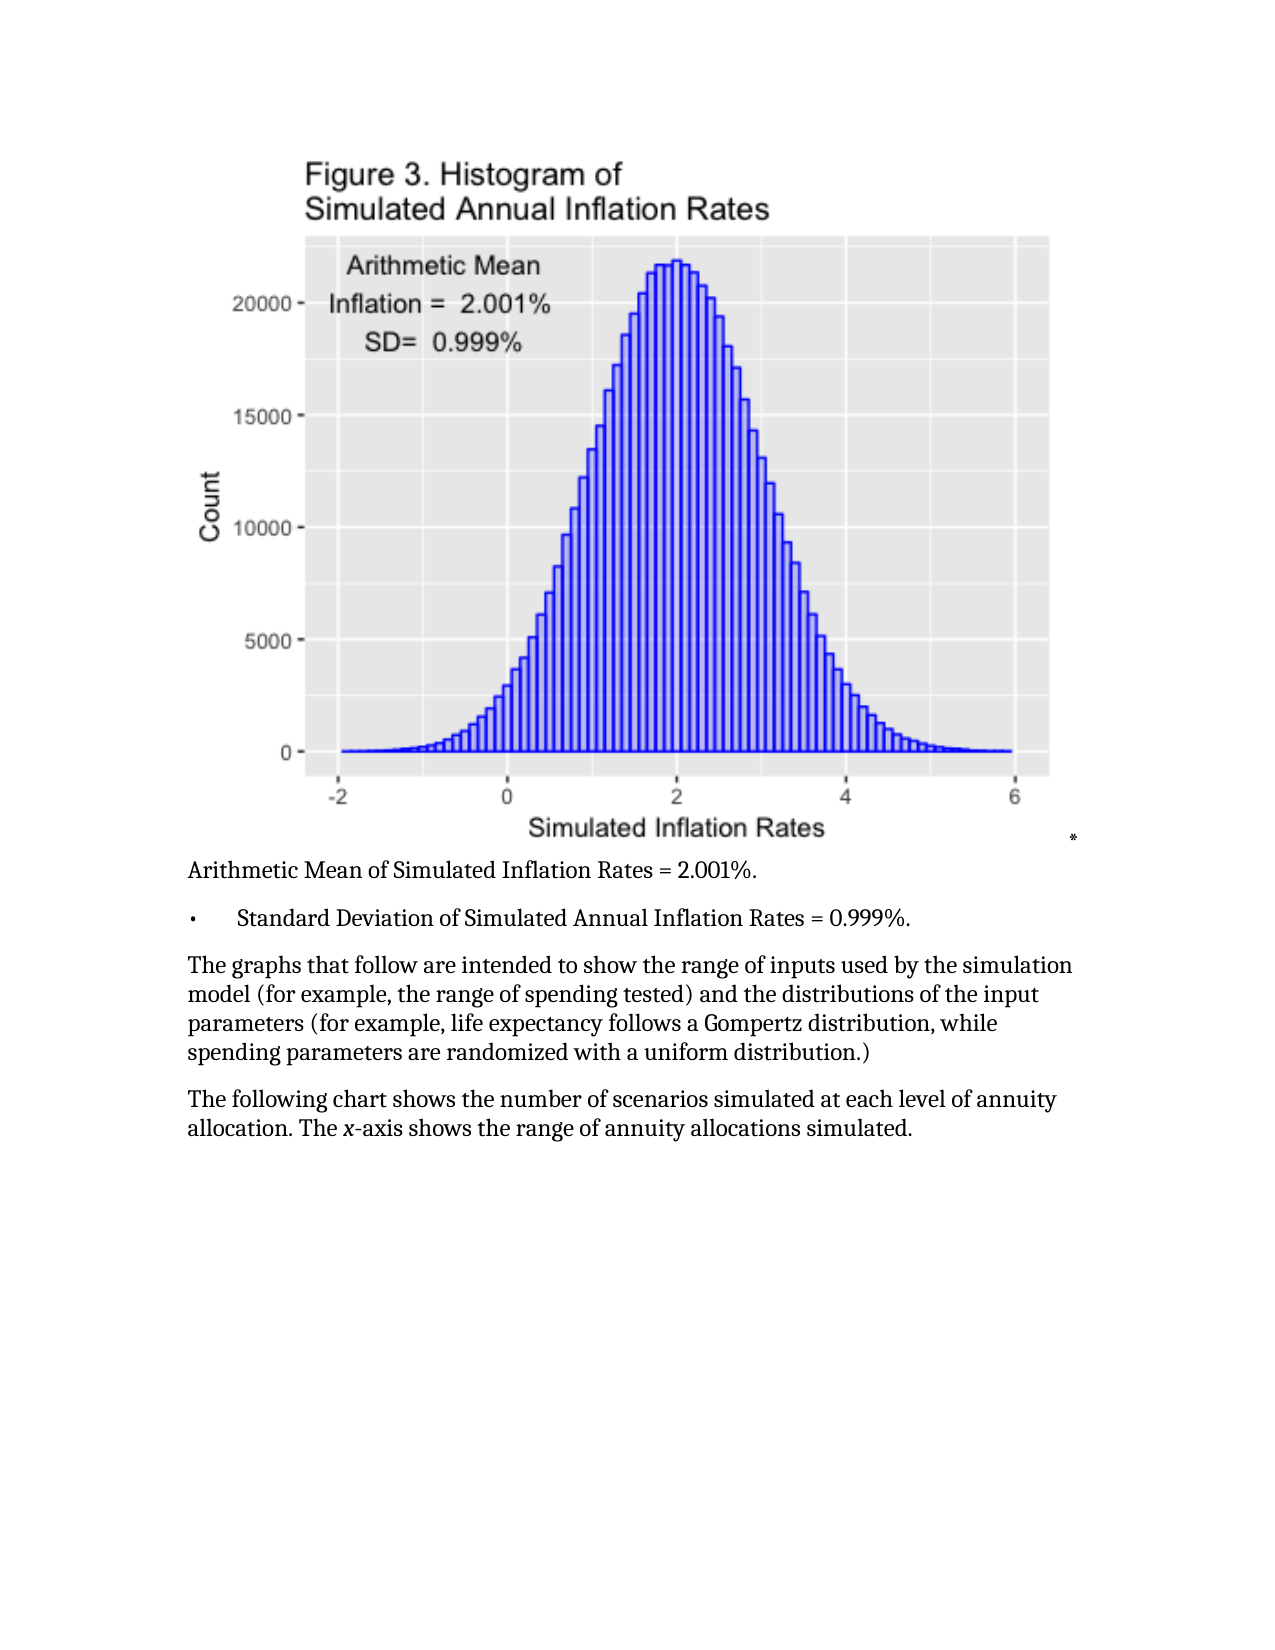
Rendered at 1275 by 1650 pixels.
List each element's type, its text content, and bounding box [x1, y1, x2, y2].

picture [187, 150, 1063, 850]
text The graphs that follow are intended to show the range of inputs used by the simulation model (for example, the range of spending tested) and the distributions of the input parameters (for example, life expectancy follows a Gompertz distribution, while spending parameters are randomized with a uniform distribution.) [187, 951, 1087, 1066]
list Standard Deviation of Simulated Annual Inflation Rates = 0.999%. [187, 904, 1087, 932]
text The following chart shows the number of scenarios simulated at each level of annuity allocation. The x-axis shows the range of annuity allocations simulated. [187, 1085, 1087, 1142]
